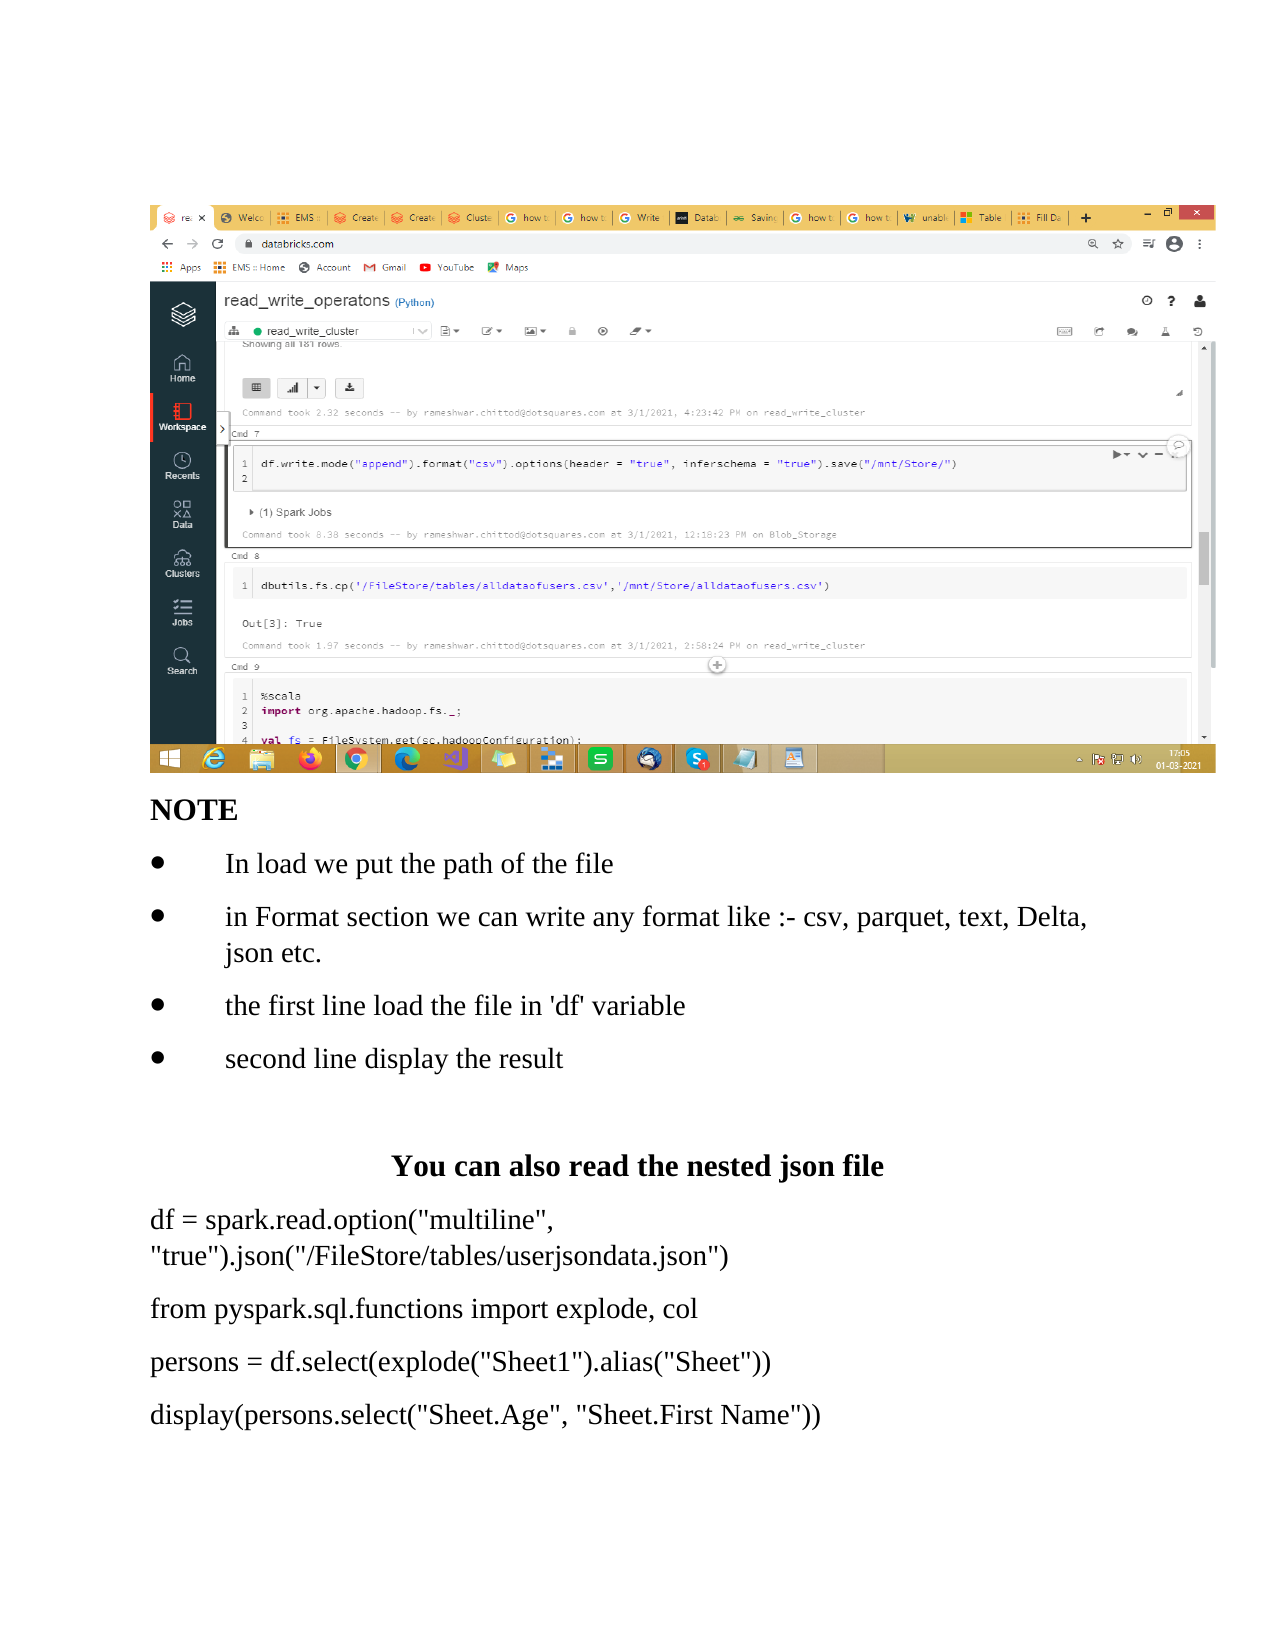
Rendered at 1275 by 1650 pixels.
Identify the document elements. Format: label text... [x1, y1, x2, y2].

text ⦁ In load we put the path of the file [150, 847, 1125, 880]
text You can also read the nested json file [150, 1147, 1125, 1183]
text from pyspark.sql.functions import explode, col [150, 1291, 1125, 1325]
text ⦁ second line display the result [150, 1041, 1125, 1075]
text persons = df.select(explode("Sheet1").alias("Sheet")) [150, 1344, 1125, 1378]
text df = spark.read.option("multiline", "true").json("/FileStore/tables/userjsondata.json") [150, 1202, 1125, 1272]
picture [150, 205, 1216, 773]
text ⦁ the first line load the file in 'df' variable [150, 988, 1125, 1022]
text ⦁ in Format section we can write any format like :- csv, parquet, text, Delta, json etc. [150, 899, 1125, 969]
text NOTE [150, 791, 1125, 827]
text display(persons.select("Sheet.Age", "Sheet.First Name")) [150, 1397, 1125, 1430]
